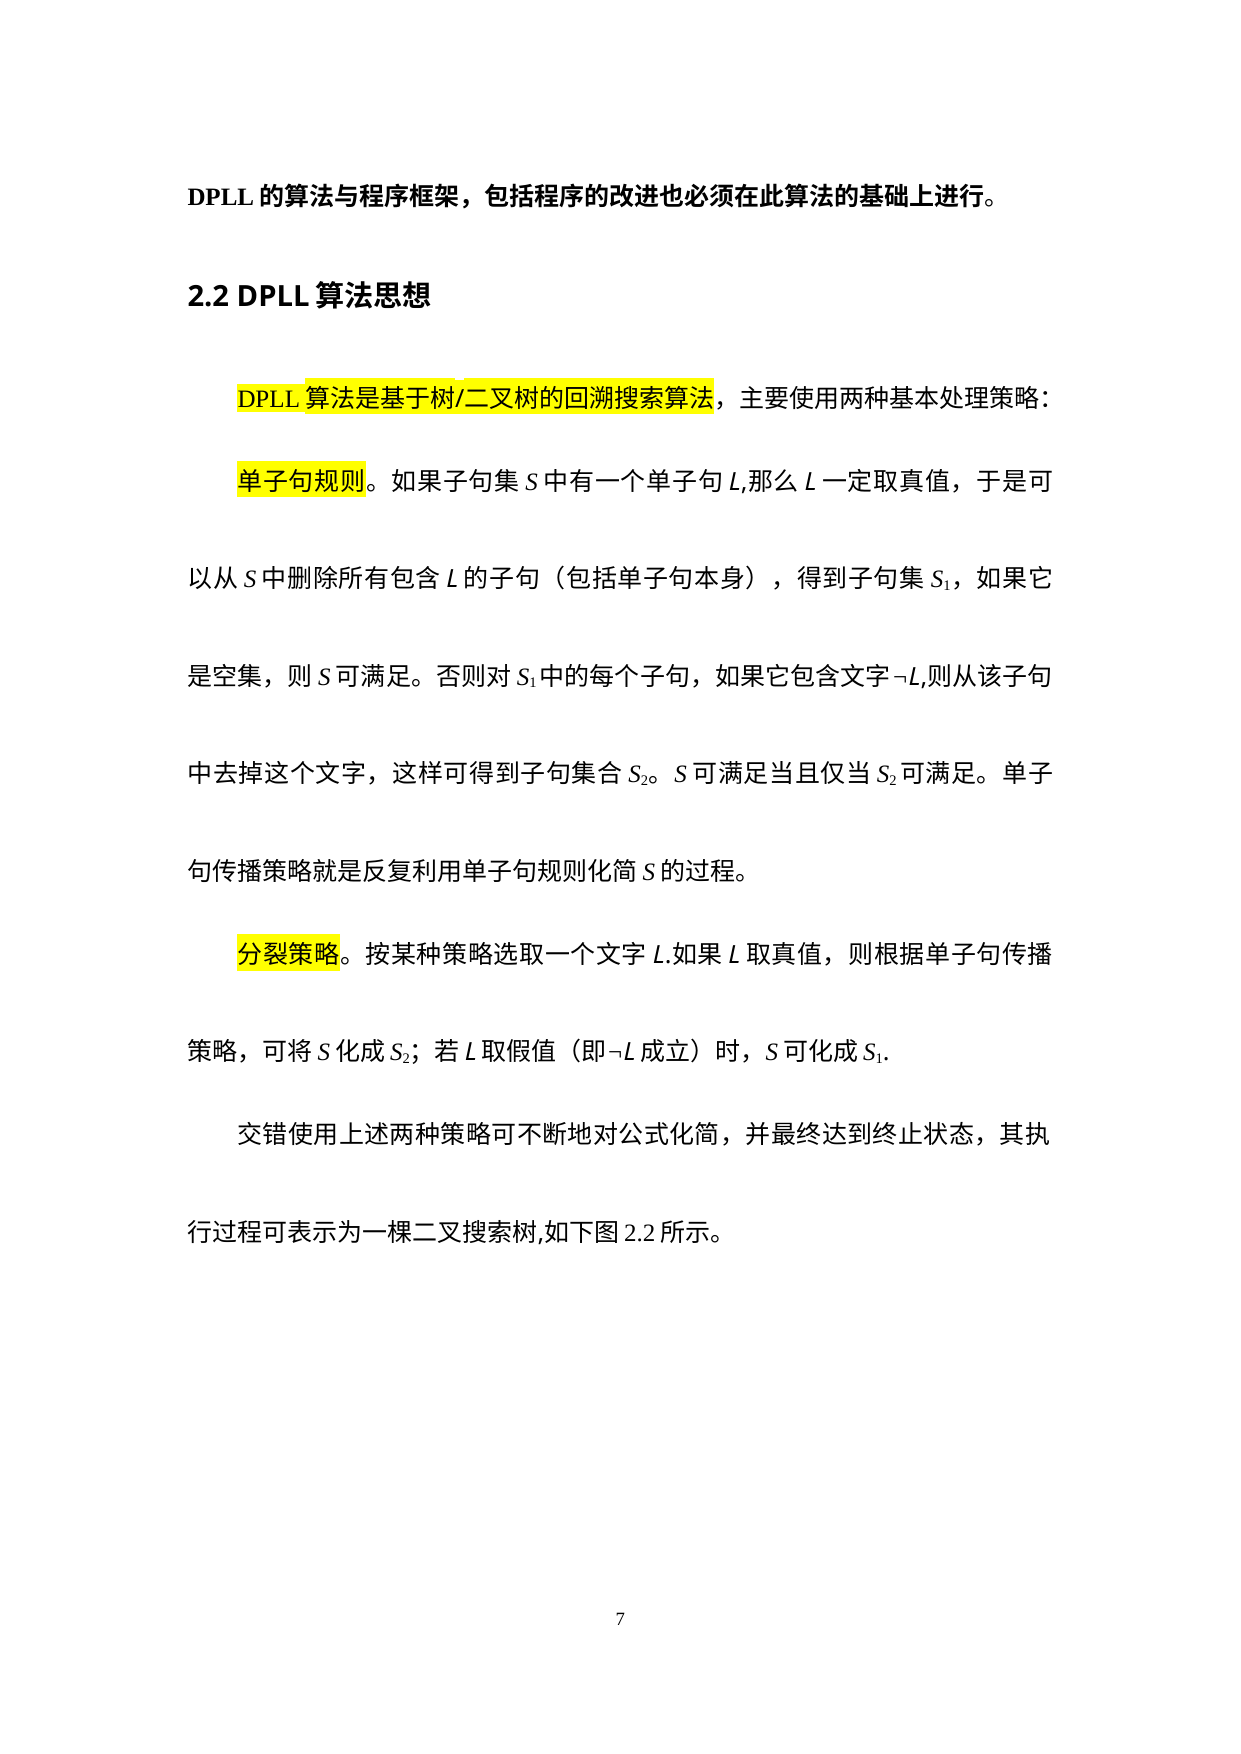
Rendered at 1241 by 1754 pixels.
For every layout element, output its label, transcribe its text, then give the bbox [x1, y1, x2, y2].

text DPLL算法是基于树/二叉树的回溯搜索算法，主要使用两种基本处理策略： [187, 364, 1053, 429]
subtitle 2.2 DPLL算法思想 [187, 261, 1053, 326]
text 单子句规则。如果子句集S中有一个单子句L,那么L一定取真值，于是可以从S中删除所有包含L的子句（包括单子句本身），得到子句集S1，如果它是空集，则S可满足。否则对S1中的每个子句，如果它包含文字¬L,则从该子句中去掉这个文字，这样可得到子句集合S2。S可满足当且仅当S2可满足。单子句传播策略就是反复利用单子句规则化简S的过程。 [187, 447, 1053, 902]
text 分裂策略。按某种策略选取一个文字L.如果L取真值，则根据单子句传播策略，可将S化成S2；若L取假值（即¬L成立）时，S可化成S1. [187, 920, 1053, 1082]
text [187, 162, 1053, 227]
text 交错使用上述两种策略可不断地对公式化简，并最终达到终止状态，其执行过程可表示为一棵二叉搜索树,如下图2.2所示。 [187, 1101, 1053, 1263]
